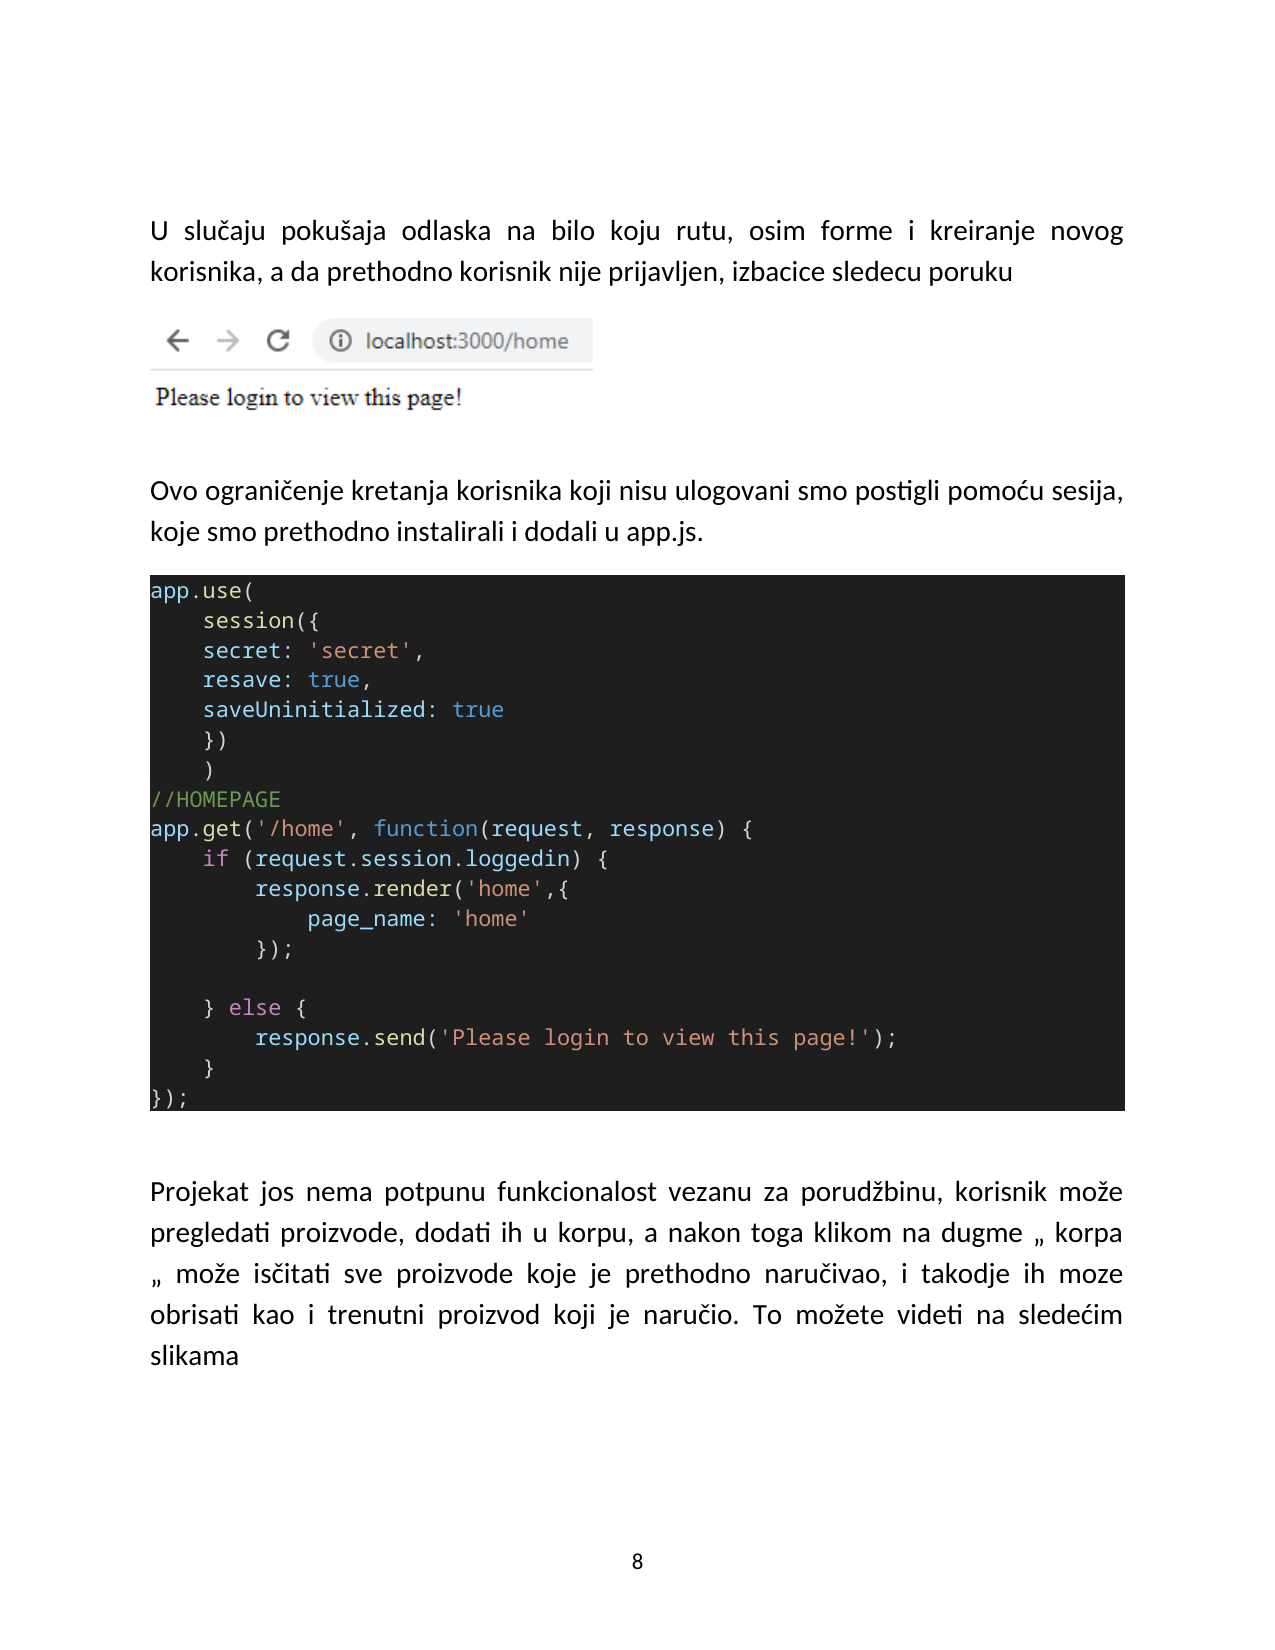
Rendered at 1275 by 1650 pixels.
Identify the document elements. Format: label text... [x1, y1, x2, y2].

text ) [150, 754, 1125, 784]
text }) [150, 724, 1125, 754]
picture [150, 314, 593, 448]
text if (request.session.loggedin) { [150, 843, 1125, 873]
text } [150, 1052, 1125, 1082]
text app.get('/home', function(request, response) { [150, 813, 1125, 843]
text response.send('Please login to view this page!'); [150, 1022, 1125, 1052]
text response.render('home',{ [150, 873, 1125, 903]
text }); [150, 933, 1125, 962]
text U slučaju pokušaja odlaska na bilo koju rutu, osim forme i kreiranje novog korisnika, a da prethodno korisnik nije prijavljen, izbacice sledecu poruku [150, 212, 1125, 288]
text app.use( [150, 575, 1125, 605]
text saveUninitialized: true [150, 694, 1125, 724]
text session({ [150, 605, 1125, 635]
text secret: 'secret', [150, 635, 1125, 664]
text page_name: 'home' [150, 903, 1125, 933]
text }); [150, 1082, 1125, 1111]
text resave: true, [150, 664, 1125, 694]
text //HOMEPAGE [150, 784, 1125, 813]
text Ovo ograničenje kretanja korisnika koji nisu ulogovani smo postigli pomoću sesija, koje smo prethodno instalirali i dodali u app.js. [150, 472, 1125, 549]
text Projekat jos nema potpunu funkcionalost vezanu za porudžbinu, korisnik može pregledati proizvode, dodati ih u korpu, a nakon toga klikom na dugme „ korpa „ može isčitati sve proizvode koje je prethodno naručivao, i takodje ih moze obrisati kao i trenutni proizvod koji je naručio. To možete videti na sledećim slikama [150, 1173, 1125, 1372]
text } else { [150, 992, 1125, 1022]
